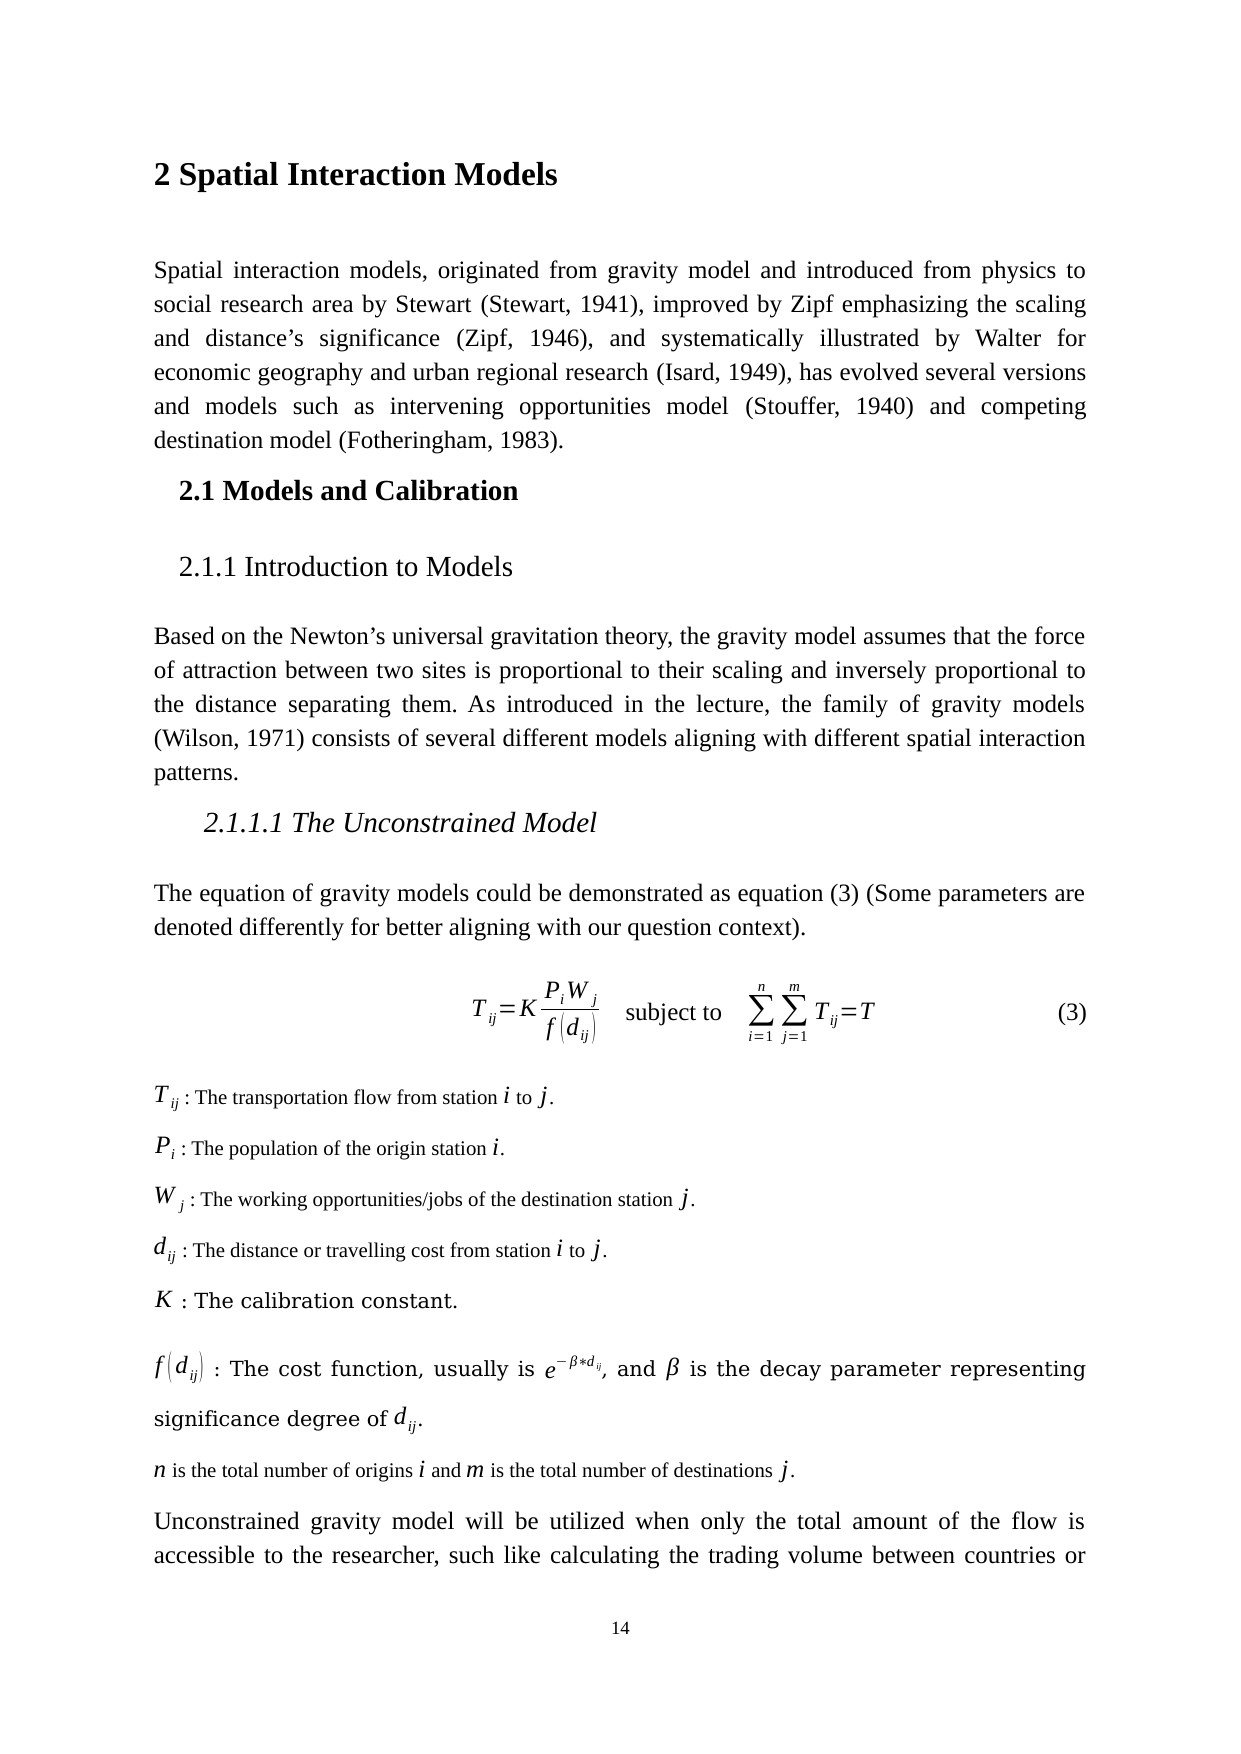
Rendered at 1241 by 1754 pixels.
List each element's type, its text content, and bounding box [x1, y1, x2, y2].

text Spatial interaction models, originated from gravity model and introduced from physics to social research area by Stewart (Stewart, 1941), improved by Zipf emphasizing the scaling and distance’s significance (Zipf, 1946), and systematically illustrated by Walter for economic geography and urban regional research (Isard, 1949), has evolved several versions and models such as intervening opportunities model (Stouffer, 1940) and competing destination model (Fotheringham, 1983). [153, 252, 1087, 456]
subtitle 2 Spatial Interaction Models [153, 139, 1087, 207]
text : The population of the origin station . [153, 1130, 1087, 1164]
text : The cost function, usually is , and is the decay parameter representing significance degree of . [153, 1334, 1087, 1436]
subtitle 2.1 Models and Calibration [178, 473, 1087, 507]
text : The working opportunities/jobs of the destination station . [153, 1181, 1087, 1215]
subtitle 2.1.1 Introduction to Models [178, 548, 1087, 582]
text The equation of gravity models could be demonstrated as equation (3) (Some parameters are denoted differently for better aligning with our question context). [153, 875, 1087, 943]
text Based on the Newton’s universal gravitation theory, the gravity model assumes that the force of attraction between two sites is proportional to their scaling and inversely proportional to the distance separating them. As introduced in the lecture, the family of gravity models (Wilson, 1971) consists of several different models aligning with different spatial interaction patterns. [153, 618, 1087, 788]
text is the total number of origins and is the total number of destinations . [153, 1452, 1087, 1486]
text subject to (3) [153, 960, 1087, 1062]
text : The distance or travelling cost from station to . [153, 1232, 1087, 1266]
text : The calibration constant. [153, 1283, 1087, 1317]
text : The transportation flow from station to . [153, 1079, 1087, 1113]
subtitle 2.1.1.1 The Unconstrained Model [203, 805, 1087, 839]
